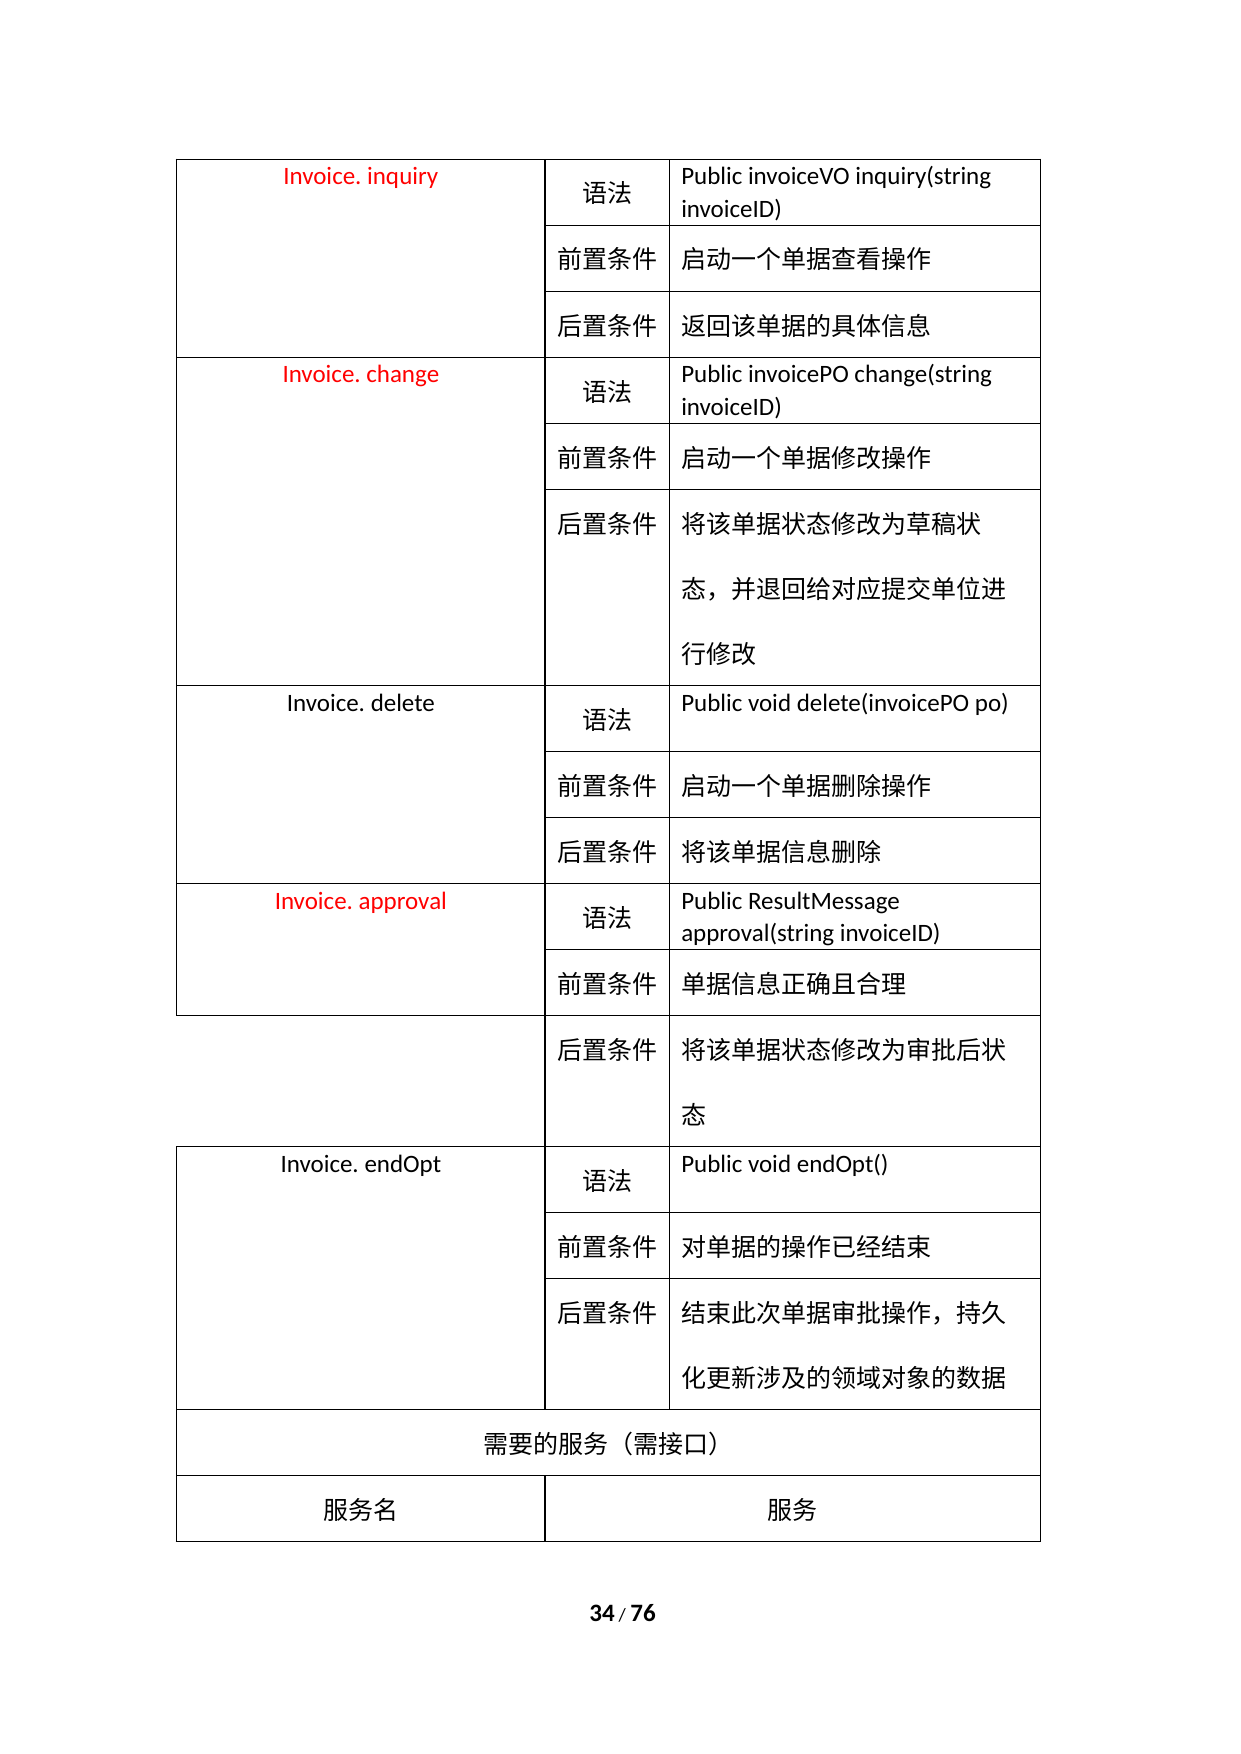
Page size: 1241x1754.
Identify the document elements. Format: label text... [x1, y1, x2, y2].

table_cell 单据信息正确且合理 [670, 950, 1040, 1015]
table_cell 对单据的操作已经结束 [670, 1213, 1040, 1278]
table_cell 后置条件 [546, 292, 669, 357]
table_cell Invoice. endOpt [177, 1147, 544, 1409]
table_cell Public void endOpt() [670, 1147, 1040, 1212]
table_cell 结束此次单据审批操作，持久化更新涉及的领域对象的数据 [670, 1279, 1040, 1409]
table_cell 后置条件 [546, 1016, 669, 1146]
table_cell 将该单据状态修改为草稿状态，并退回给对应提交单位进行修改 [670, 490, 1040, 685]
table_cell Public invoiceVO inquiry(string invoiceID) [670, 160, 1040, 224]
table_cell 前置条件 [546, 226, 669, 291]
table_cell 前置条件 [546, 1213, 669, 1278]
table_cell Public invoicePO change(string invoiceID) [670, 358, 1040, 423]
table_cell 启动一个单据查看操作 [670, 226, 1040, 291]
table_cell Invoice. approval [177, 884, 544, 1015]
table_cell 语法 [546, 884, 669, 949]
table_cell 语法 [546, 1147, 669, 1212]
table_cell Invoice. change [177, 358, 544, 685]
table_cell Public ResultMessage approval(string invoiceID) [670, 884, 1040, 949]
table_cell 将该单据状态修改为审批后状态 [670, 1016, 1040, 1146]
table_cell 前置条件 [546, 950, 669, 1015]
table_cell 服务 [546, 1476, 1040, 1541]
table_cell 前置条件 [546, 752, 669, 817]
table_cell 服务名 [177, 1476, 544, 1541]
table_cell Invoice. delete [177, 686, 544, 883]
table_cell Invoice. inquiry [177, 160, 544, 357]
table_cell 将该单据信息删除 [670, 818, 1040, 883]
table_cell 启动一个单据修改操作 [670, 424, 1040, 489]
table_cell 语法 [546, 358, 669, 423]
table_cell 返回该单据的具体信息 [670, 292, 1040, 357]
table_cell 前置条件 [546, 424, 669, 489]
table_cell 需要的服务（需接口） [177, 1410, 1040, 1475]
table_cell 启动一个单据删除操作 [670, 752, 1040, 817]
table_cell Public void delete(invoicePO po) [670, 686, 1040, 751]
table_cell 后置条件 [546, 490, 669, 685]
table_cell 语法 [546, 160, 669, 224]
table_cell 语法 [546, 686, 669, 751]
table_cell 后置条件 [546, 818, 669, 883]
table_cell 后置条件 [546, 1279, 669, 1409]
